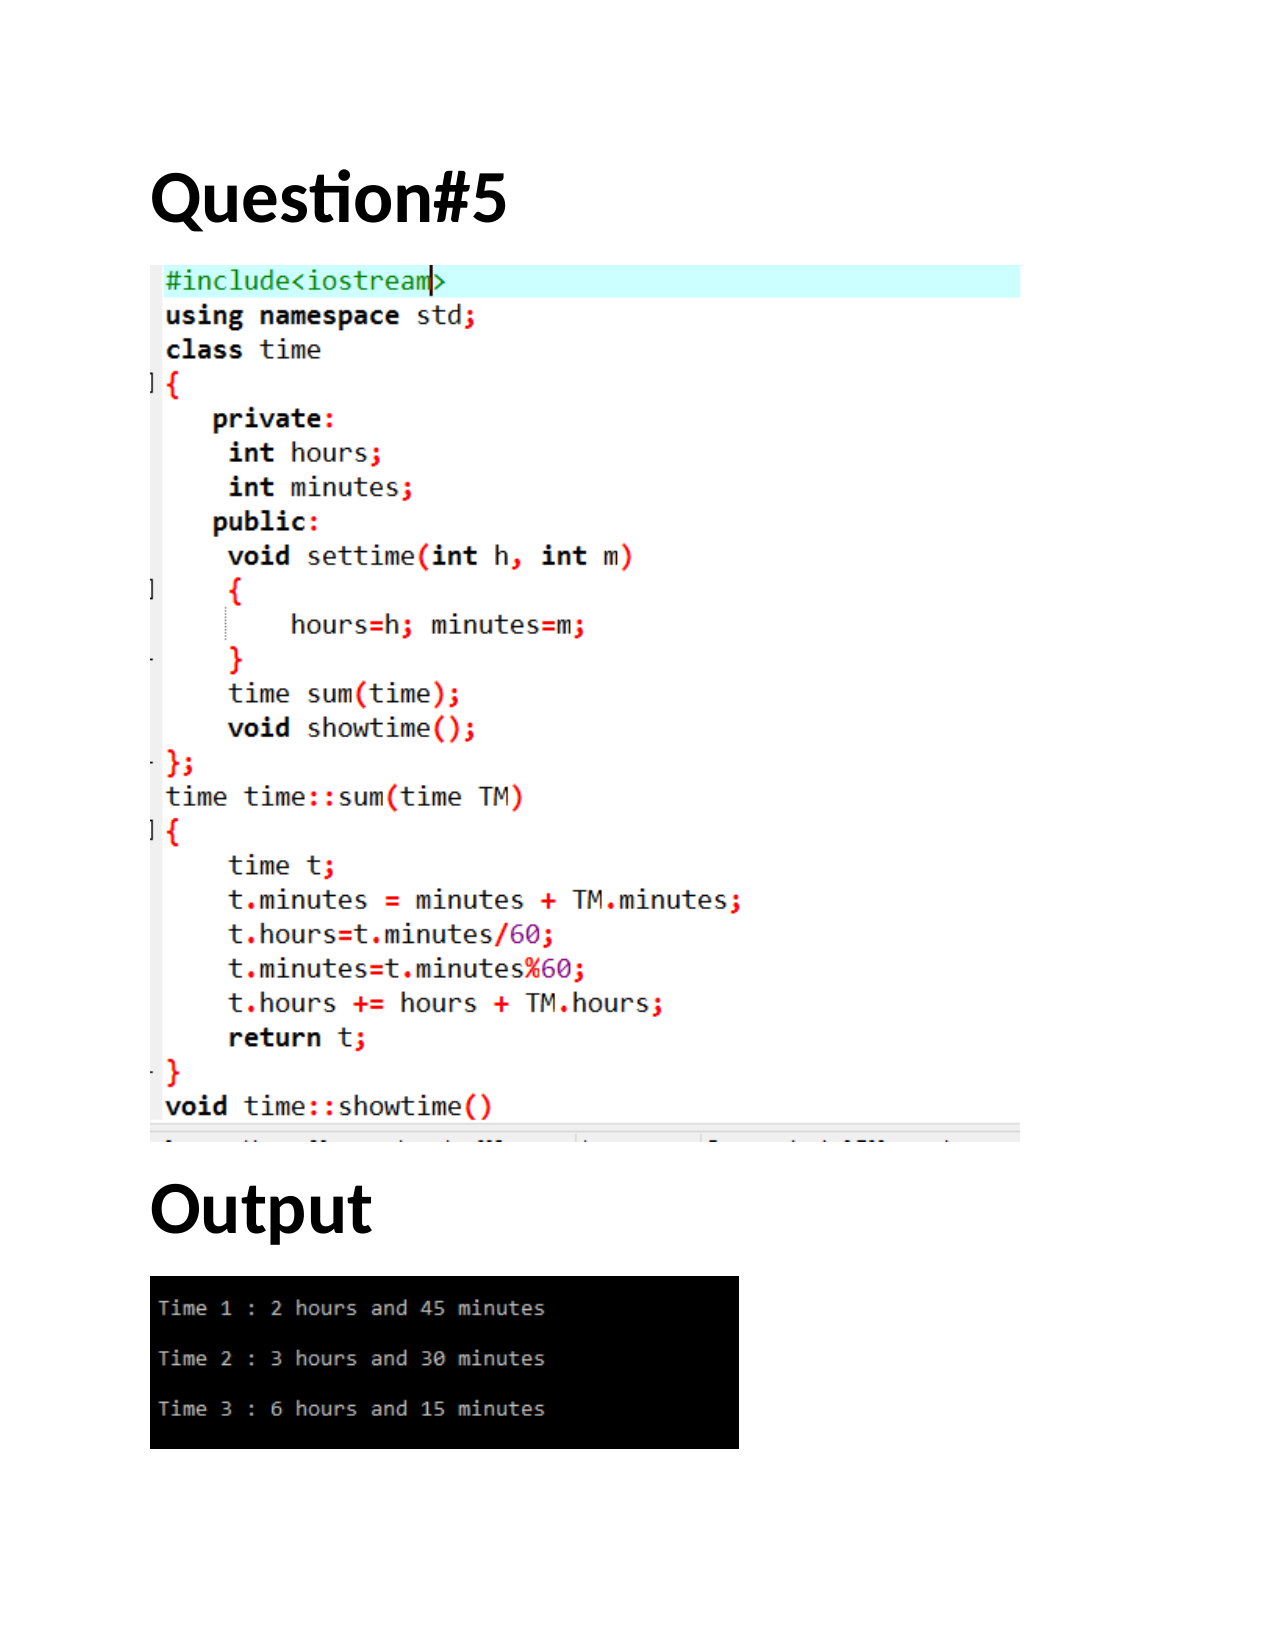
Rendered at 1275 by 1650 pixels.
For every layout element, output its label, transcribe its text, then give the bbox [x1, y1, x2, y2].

text Question#5 [150, 150, 1125, 242]
picture [150, 265, 1021, 1142]
text Output [150, 1161, 1125, 1252]
picture [150, 1276, 739, 1449]
